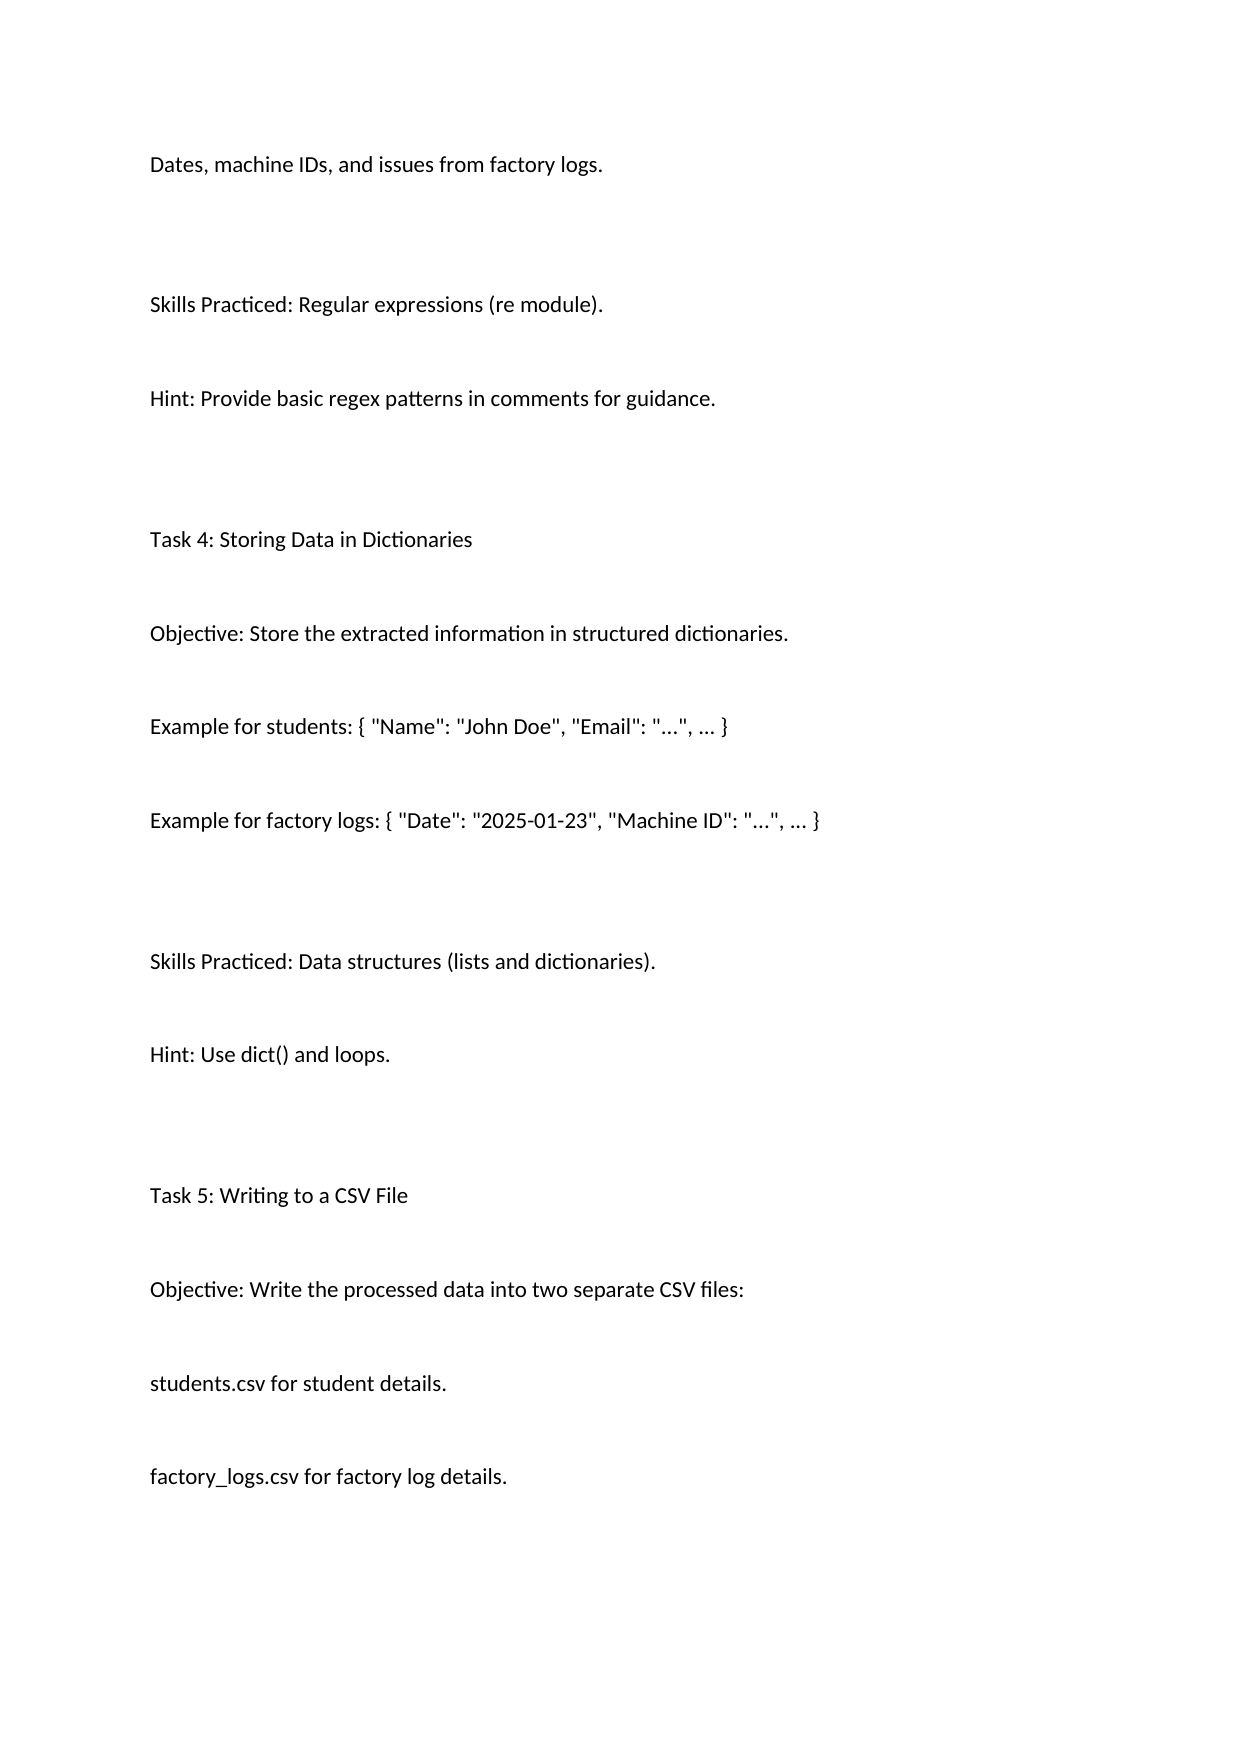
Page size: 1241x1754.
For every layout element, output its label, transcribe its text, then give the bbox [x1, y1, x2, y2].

text students.csv for student details. [150, 1369, 1090, 1397]
text factory_logs.csv for factory log details. [150, 1462, 1090, 1491]
text Hint: Provide basic regex patterns in comments for guidance. [150, 384, 1090, 412]
text Example for students: { "Name": "John Doe", "Email": "...", ... } [150, 712, 1090, 741]
text Task 5: Writing to a CSV File [150, 1181, 1090, 1209]
text Dates, machine IDs, and issues from factory logs. [150, 150, 1090, 178]
text Task 4: Storing Data in Dictionaries [150, 525, 1090, 553]
text Example for factory logs: { "Date": "2025-01-23", "Machine ID": "...", ... } [150, 806, 1090, 834]
text Skills Practiced: Regular expressions (re module). [150, 291, 1090, 319]
text Hint: Use dict() and loops. [150, 1041, 1090, 1069]
text Objective: Write the processed data into two separate CSV files: [150, 1275, 1090, 1303]
text Skills Practiced: Data structures (lists and dictionaries). [150, 947, 1090, 975]
text Objective: Store the extracted information in structured dictionaries. [150, 619, 1090, 647]
